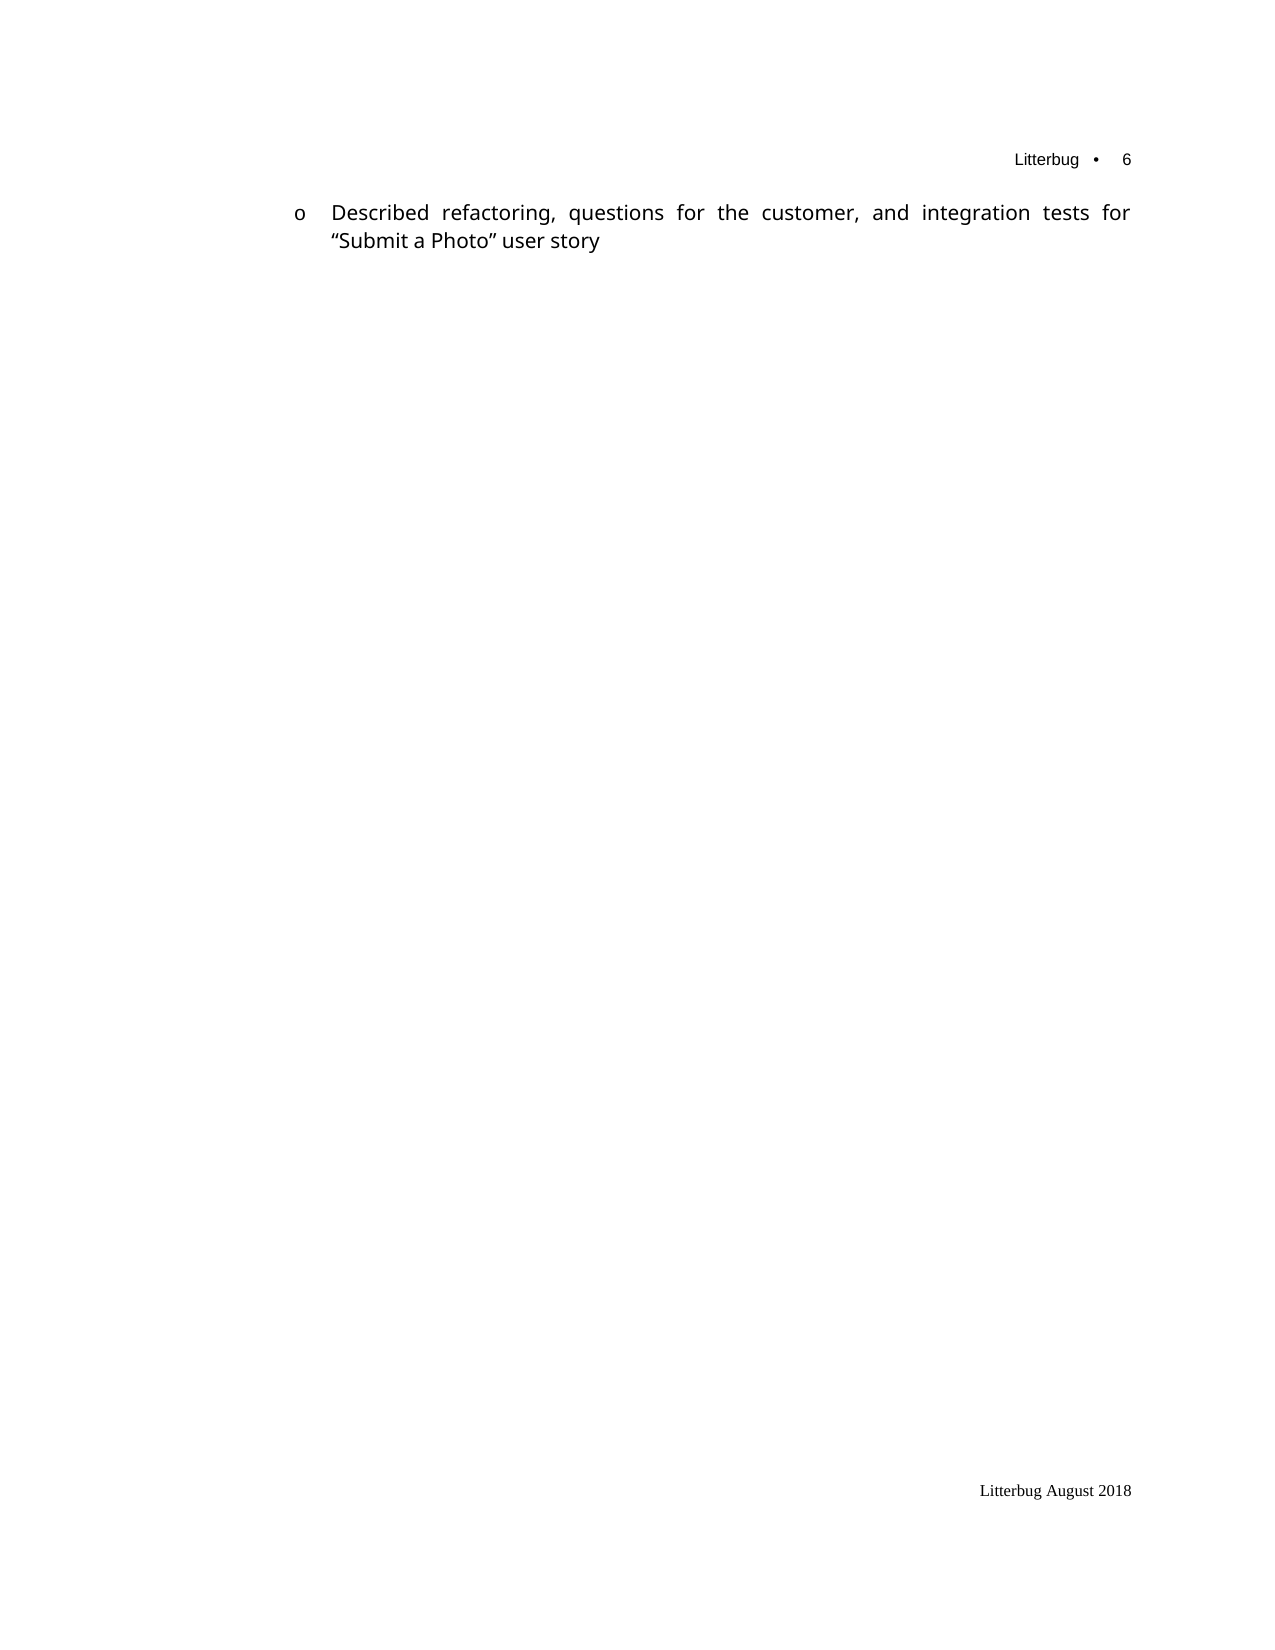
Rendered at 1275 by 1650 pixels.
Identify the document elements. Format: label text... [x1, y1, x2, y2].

list Described refactoring, questions for the customer, and integration tests for “Submit a Photo” user story [294, 198, 1131, 255]
